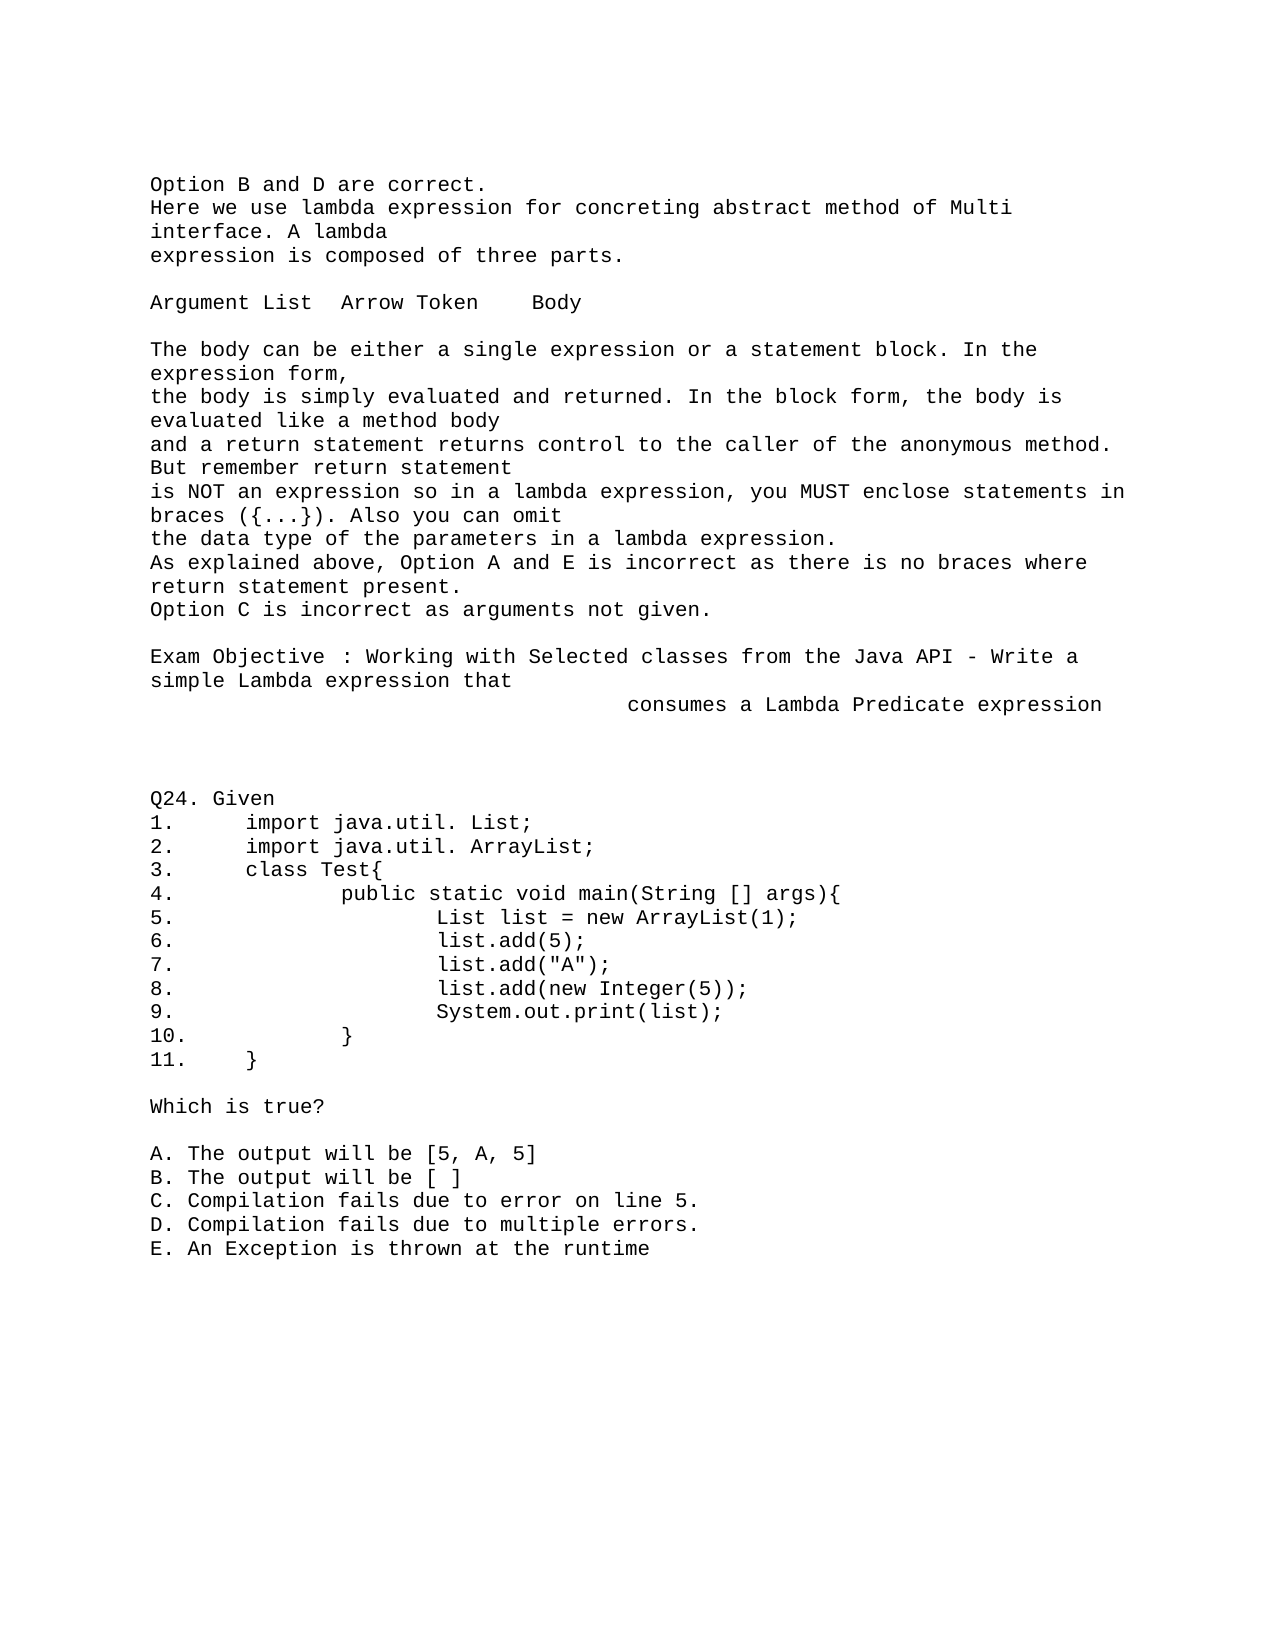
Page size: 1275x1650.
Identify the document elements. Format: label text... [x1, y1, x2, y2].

text 2. import java.util. ArrayList; [150, 836, 1125, 859]
text As explained above, Option A and E is incorrect as there is no braces where return statement present. [150, 552, 1125, 599]
text is NOT an expression so in a lambda expression, you MUST enclose statements in braces ({...}). Also you can omit [150, 481, 1125, 528]
text consumes a Lambda Predicate expression [150, 694, 1125, 717]
text the data type of the parameters in a lambda expression. [150, 528, 1125, 552]
text 9. System.out.print(list); [150, 1001, 1125, 1025]
text 4. public static void main(String [] args){ [150, 883, 1125, 907]
text expression is composed of three parts. [150, 244, 1125, 268]
text 3. class Test{ [150, 859, 1125, 883]
text The body can be either a single expression or a statement block. In the expression form, [150, 339, 1125, 386]
text Here we use lambda expression for concreting abstract method of Multi interface. A lambda [150, 197, 1125, 244]
text 8. list.add(new Integer(5)); [150, 978, 1125, 1001]
text Option C is incorrect as arguments not given. [150, 599, 1125, 623]
text 1. import java.util. List; [150, 812, 1125, 836]
text Exam Objective : Working with Selected classes from the Java API - Write a simple Lambda expression that [150, 647, 1125, 694]
text 6. list.add(5); [150, 930, 1125, 954]
text Q24. Given [150, 788, 1125, 812]
text 7. list.add("A"); [150, 954, 1125, 978]
text A. The output will be [5, A, 5] [150, 1143, 1125, 1167]
text D. Compilation fails due to multiple errors. [150, 1214, 1125, 1238]
text and a return statement returns control to the caller of the anonymous method. But remember return statement [150, 434, 1125, 481]
text C. Compilation fails due to error on line 5. [150, 1190, 1125, 1214]
text the body is simply evaluated and returned. In the block form, the body is evaluated like a method body [150, 386, 1125, 434]
text 10. } [150, 1025, 1125, 1048]
text E. An Exception is thrown at the runtime [150, 1238, 1125, 1261]
text 11. } [150, 1048, 1125, 1072]
text B. The output will be [ ] [150, 1167, 1125, 1190]
text Argument List Arrow Token Body [150, 292, 1125, 316]
text Option B and D are correct. [150, 174, 1125, 197]
text 5. List list = new ArrayList(1); [150, 907, 1125, 930]
text Which is true? [150, 1096, 1125, 1119]
